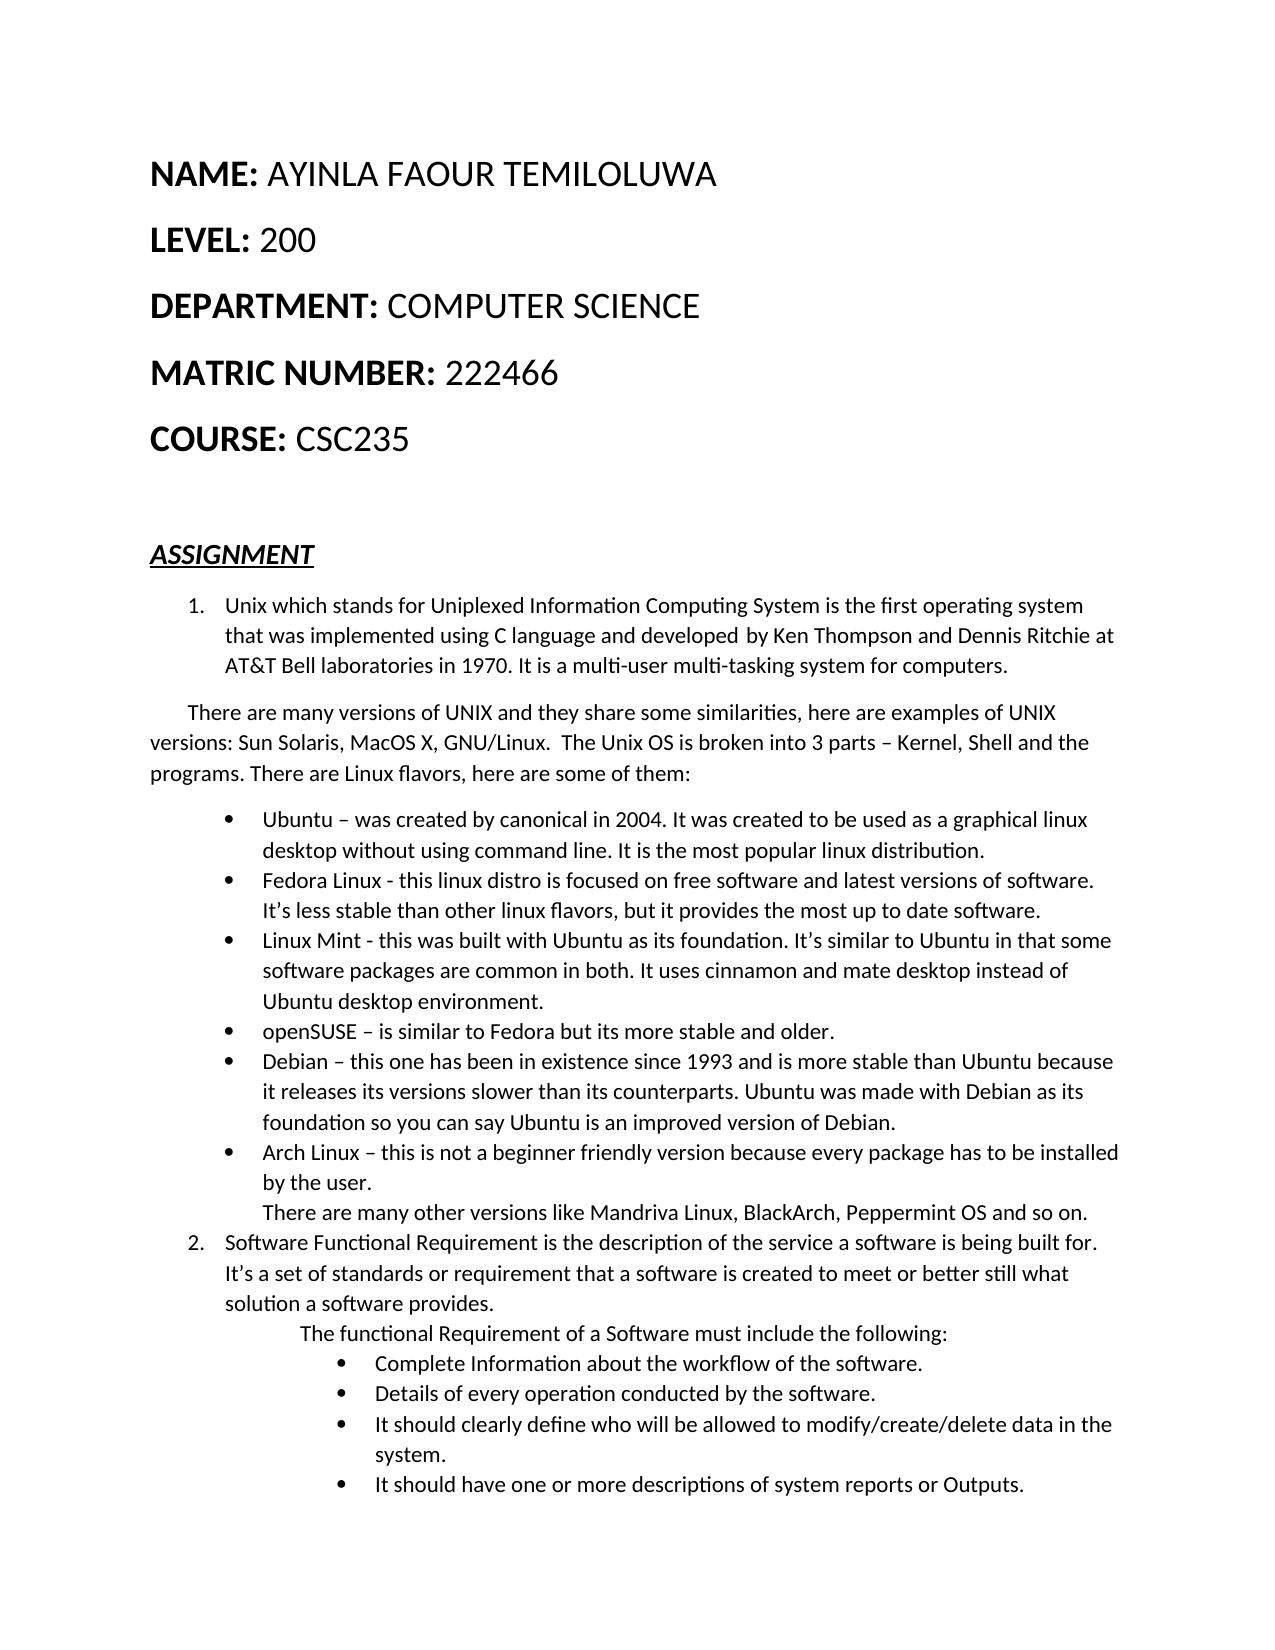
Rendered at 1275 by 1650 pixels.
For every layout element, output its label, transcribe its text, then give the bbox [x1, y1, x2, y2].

list openSUSE – is similar to Fedora but its more stable and older. [225, 1017, 1125, 1045]
text NAME: AYINLA FAOUR TEMILOLUWA [150, 150, 1125, 196]
list Complete Information about the workflow of the software. [337, 1349, 1125, 1377]
list It should have one or more descriptions of system reports or Outputs. [337, 1470, 1125, 1498]
list Unix which stands for Uniplexed Information Computing System is the first operating system that was implemented using C language and developed by Ken Thompson and Dennis Ritchie at AT&T Bell laboratories in 1970. It is a multi-user multi-tasking system for computers. [187, 591, 1125, 679]
text DEPARTMENT: COMPUTER SCIENCE [150, 282, 1125, 328]
text LEVEL: 200 [150, 216, 1125, 262]
text COURSE: CSC235 [150, 414, 1125, 460]
list Arch Linux – this is not a beginner friendly version because every package has to be installed by the user. [225, 1138, 1125, 1196]
text MATRIC NUMBER: 222466 [150, 348, 1125, 394]
list Ubuntu – was created by canonical in 2004. It was created to be used as a graphical linux desktop without using command line. It is the most popular linux distribution. [225, 806, 1125, 864]
list Details of every operation conducted by the software. [337, 1379, 1125, 1407]
list It should clearly define who will be allowed to modify/create/delete data in the system. [337, 1410, 1125, 1468]
list There are many other versions like Mandriva Linux, BlackArch, Peppermint OS and so on. [262, 1198, 1125, 1226]
list Software Functional Requirement is the description of the service a software is being built for. It’s a set of standards or requirement that a software is created to meet or better still what solution a software provides. [187, 1228, 1125, 1317]
list Fedora Linux - this linux distro is focused on free software and latest versions of software. It’s less stable than other linux flavors, but it provides the most up to date software. [225, 866, 1125, 924]
text ASSIGNMENT [150, 536, 1125, 571]
text There are many versions of UNIX and they share some similarities, here are examples of UNIX versions: Sun Solaris, MacOS X, GNU/Linux. The Unix OS is broken into 3 parts – Kernel, Shell and the programs. There are Linux flavors, here are some of them: [150, 698, 1125, 787]
list Linux Mint - this was built with Ubuntu as its foundation. It’s similar to Ubuntu in that some software packages are common in both. It uses cinnamon and mate desktop instead of Ubuntu desktop environment. [225, 926, 1125, 1015]
list The functional Requirement of a Software must include the following: [300, 1319, 1125, 1347]
list Debian – this one has been in existence since 1993 and is more stable than Ubuntu because it releases its versions slower than its counterparts. Ubuntu was made with Debian as its foundation so you can say Ubuntu is an improved version of Debian. [225, 1047, 1125, 1136]
